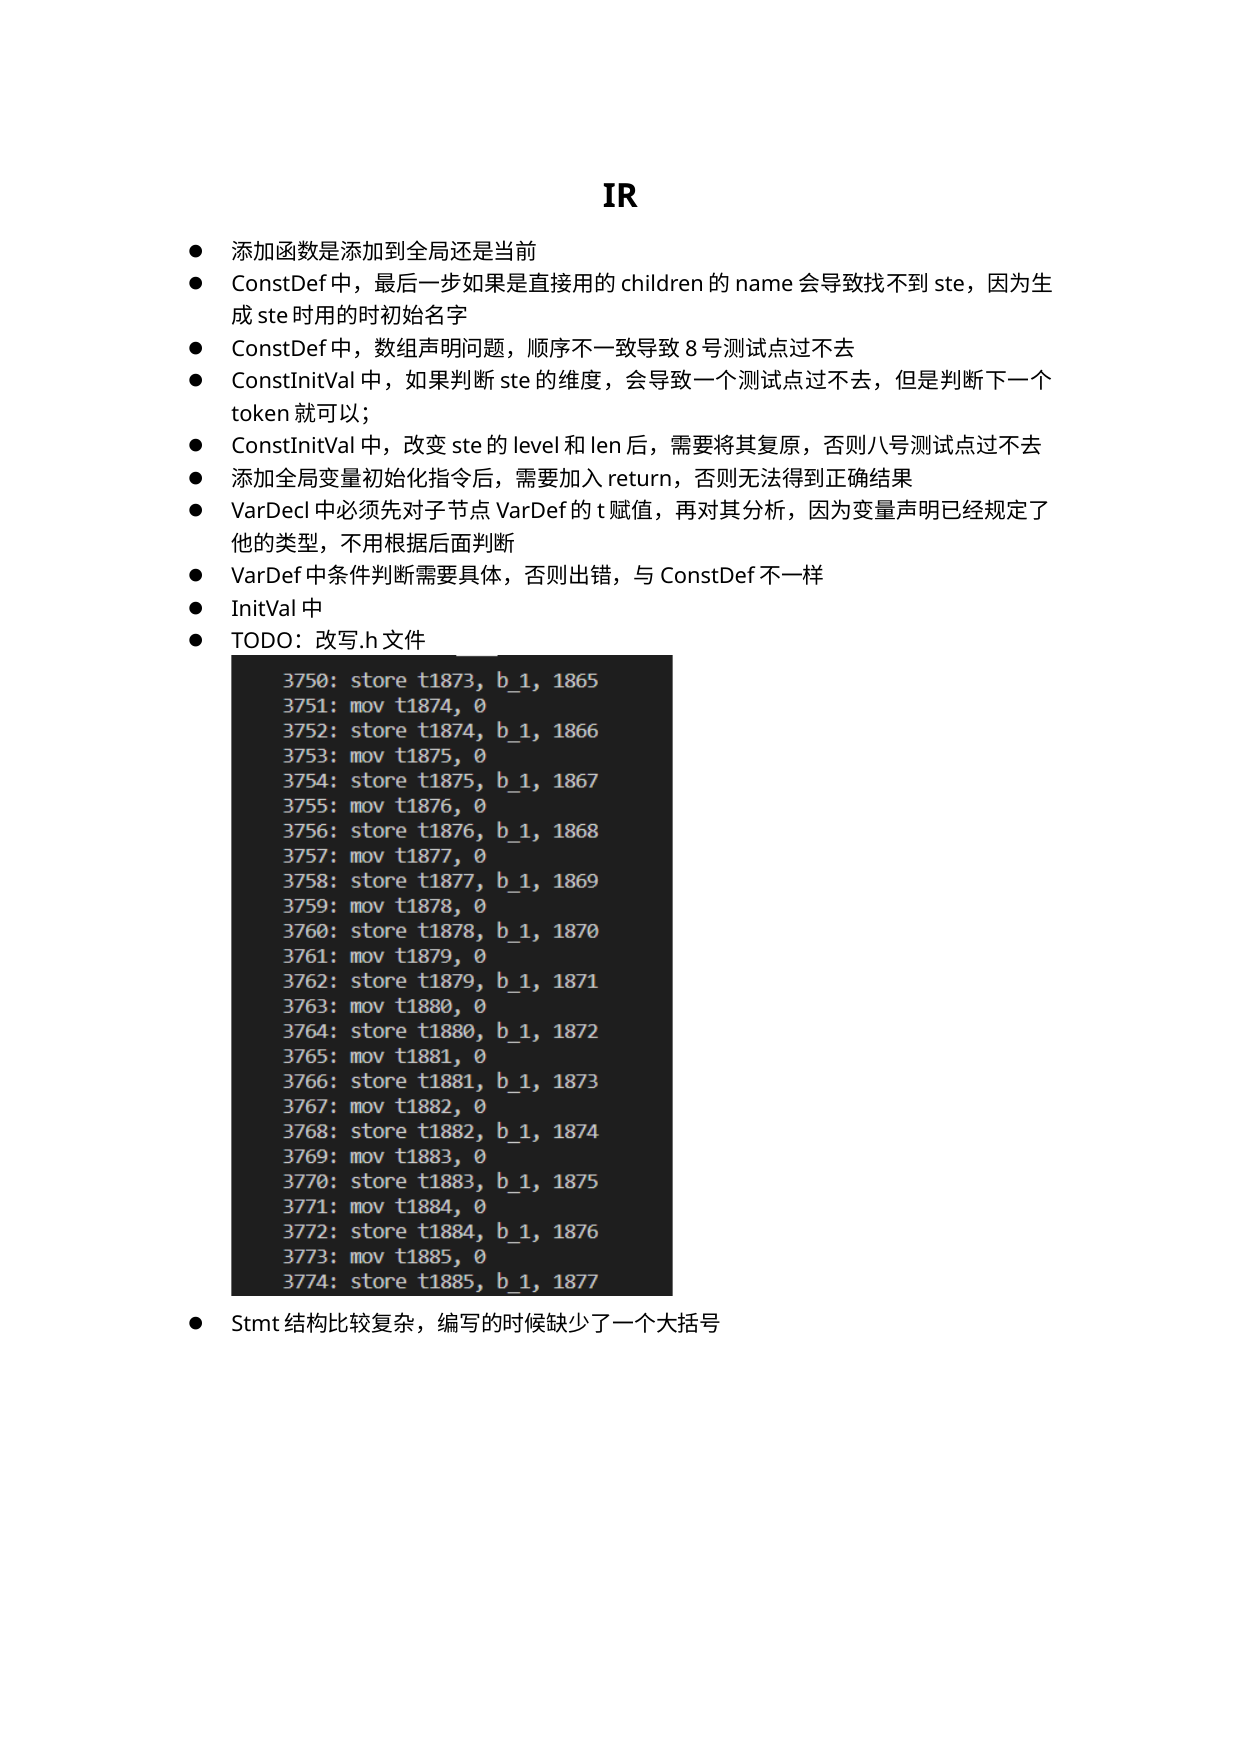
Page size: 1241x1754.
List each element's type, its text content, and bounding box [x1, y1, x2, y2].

title IR [187, 162, 1053, 227]
list InitVal中 [187, 591, 1053, 623]
list VarDecl中必须先对子节点VarDef的t赋值，再对其分析，因为变量声明已经规定了他的类型，不用根据后面判断 [187, 493, 1053, 558]
list ConstInitVal中，改变ste的level和len后，需要将其复原，否则八号测试点过不去 [187, 428, 1053, 461]
list 添加全局变量初始化指令后，需要加入return，否则无法得到正确结果 [187, 461, 1053, 493]
picture [231, 655, 673, 1296]
list ConstInitVal中，如果判断ste的维度，会导致一个测试点过不去，但是判断下一个token就可以； [187, 363, 1053, 428]
list VarDef中条件判断需要具体，否则出错，与ConstDef不一样 [187, 558, 1053, 591]
list Stmt结构比较复杂，编写的时候缺少了一个大括号 [187, 1306, 1053, 1338]
list TODO：改写.h文件 [187, 623, 1053, 656]
list ConstDef中，数组声明问题，顺序不一致导致8号测试点过不去 [187, 331, 1053, 363]
list ConstDef中，最后一步如果是直接用的children的name会导致找不到ste，因为生成ste时用的时初始名字 [187, 266, 1053, 331]
list 添加函数是添加到全局还是当前 [187, 233, 1053, 266]
